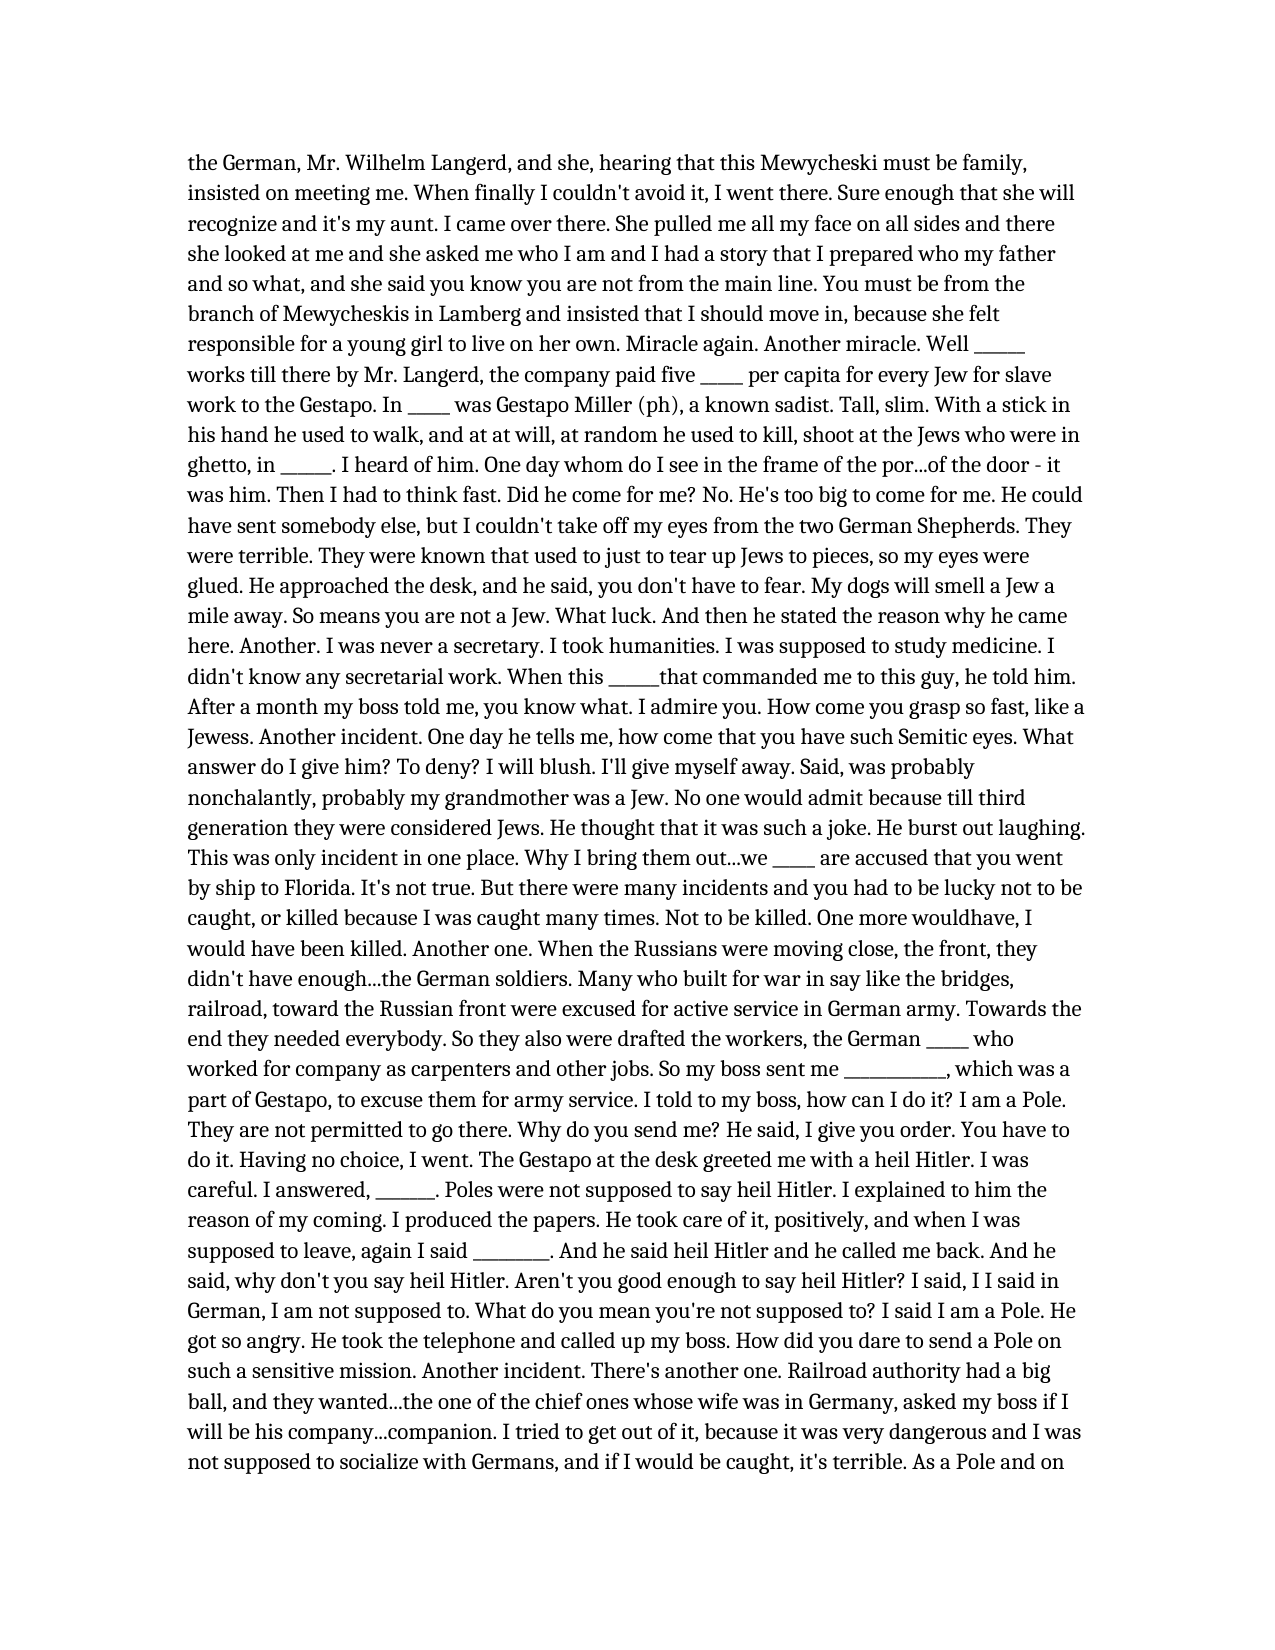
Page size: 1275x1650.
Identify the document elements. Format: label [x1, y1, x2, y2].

text [187, 150, 1087, 1475]
